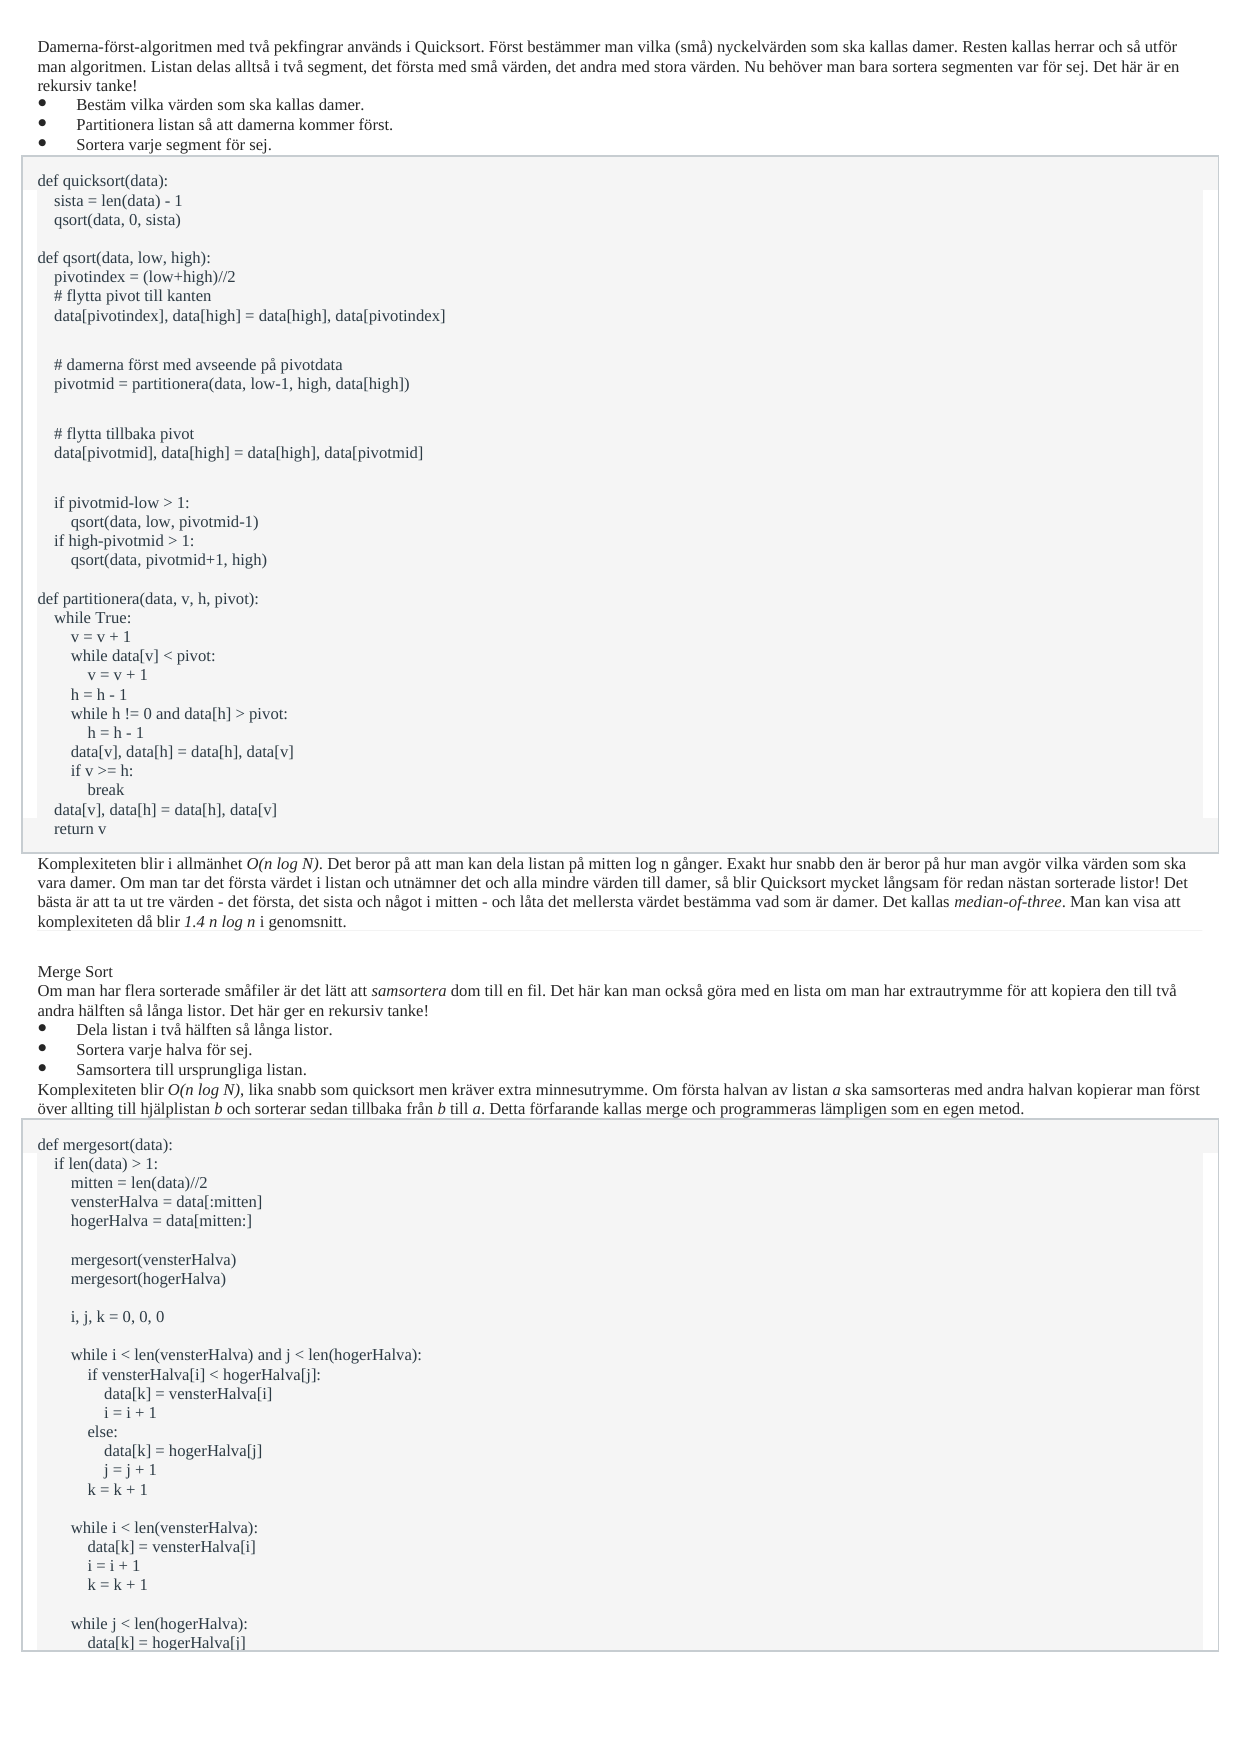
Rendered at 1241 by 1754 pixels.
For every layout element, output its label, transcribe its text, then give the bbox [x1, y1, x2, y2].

text data[pivotmid], data[high] = data[high], data[pivotmid] [37, 443, 1203, 462]
text Merge Sort [37, 962, 1203, 981]
text h = h - 1 [37, 723, 1203, 742]
list Partitionera listan så att damerna kommer först. [39, 115, 1203, 135]
text # flytta pivot till kanten [37, 286, 1203, 305]
text h = h - 1 [37, 684, 1203, 703]
text if high-pivotmid > 1: [37, 531, 1203, 550]
text mergesort(vensterHalva) [37, 1249, 1203, 1268]
text Komplexiteten blir O(n log N), lika snabb som quicksort men kräver extra minnesutrymme. Om första halvan av listan a ska samsorteras med andra halvan kopierar man först över allting till hjälplistan b och sorterar sedan tillbaka från b till a. Detta förfarande kallas merge och programmeras lämpligen som en egen metod. [37, 1080, 1203, 1118]
text j = j + 1 [37, 1460, 1203, 1479]
text def partitionera(data, v, h, pivot): [37, 588, 1203, 608]
text Damerna-först-algoritmen med två pekfingrar används i Quicksort. Först bestämmer man vilka (små) nyckelvärden som ska kallas damer. Resten kallas herrar och så utför man algoritmen. Listan delas alltså i två segment, det första med små värden, det andra med stora värden. Nu behöver man bara sortera segmenten var för sej. Det här är en rekursiv tanke! [37, 37, 1203, 95]
text if pivotmid-low > 1: [37, 493, 1203, 512]
text if vensterHalva[i] < hogerHalva[j]: [37, 1364, 1203, 1383]
text # damerna först med avseende på pivotdata [37, 355, 1203, 374]
text data[pivotindex], data[high] = data[high], data[pivotindex] [37, 305, 1203, 324]
text pivotindex = (low+high)//2 [37, 267, 1203, 286]
text def quicksort(data): [23, 157, 1218, 190]
text def mergesort(data): [23, 1120, 1218, 1153]
list Dela listan i två hälften så långa listor. [39, 1019, 1203, 1039]
text while data[v] < pivot: [37, 646, 1203, 665]
text qsort(data, low, pivotmid-1) [37, 512, 1203, 531]
text def qsort(data, low, high): [37, 248, 1203, 267]
text vensterHalva = data[:mitten] [37, 1192, 1203, 1211]
text Om man har flera sorterade småfiler är det lätt att samsortera dom till en fil. Det här kan man också göra med en lista om man har extrautrymme för att kopiera den till två andra hälften så långa listor. Det här ger en rekursiv tanke! [37, 981, 1203, 1019]
text mergesort(hogerHalva) [37, 1268, 1203, 1288]
text data[k] = hogerHalva[j] [37, 1633, 1203, 1650]
text sista = len(data) - 1 [37, 190, 1203, 209]
text while j < len(hogerHalva): [37, 1613, 1203, 1633]
text else: [37, 1422, 1203, 1441]
text if v >= h: break [37, 761, 1203, 799]
text i = i + 1 [37, 1556, 1203, 1575]
text data[k] = hogerHalva[j] [37, 1441, 1203, 1460]
text data[k] = vensterHalva[i] [37, 1383, 1203, 1403]
text data[k] = vensterHalva[i] [37, 1537, 1203, 1556]
text k = k + 1 [37, 1575, 1203, 1594]
text while True: [37, 608, 1203, 627]
text v = v + 1 [37, 627, 1203, 646]
text i = i + 1 [37, 1403, 1203, 1422]
list Bestäm vilka värden som ska kallas damer. [39, 95, 1203, 115]
list Sortera varje halva för sej. [39, 1039, 1203, 1060]
text qsort(data, 0, sista) [37, 209, 1203, 229]
text qsort(data, pivotmid+1, high) [37, 550, 1203, 569]
text pivotmid = partitionera(data, low-1, high, data[high]) [37, 374, 1203, 393]
text mitten = len(data)//2 [37, 1173, 1203, 1192]
text k = k + 1 [37, 1479, 1203, 1498]
list Sortera varje segment för sej. [39, 135, 1203, 155]
text data[v], data[h] = data[h], data[v] [37, 742, 1203, 761]
text while i < len(vensterHalva) and j < len(hogerHalva): [37, 1345, 1203, 1364]
text while i < len(vensterHalva): [37, 1518, 1203, 1537]
text while h != 0 and data[h] > pivot: [37, 703, 1203, 723]
list Samsortera till ursprungliga listan. [39, 1060, 1203, 1080]
text i, j, k = 0, 0, 0 [37, 1307, 1203, 1326]
text return v [23, 802, 1218, 852]
text Komplexiteten blir i allmänhet O(n log N). Det beror på att man kan dela listan på mitten log n gånger. Exakt hur snabb den är beror på hur man avgör vilka värden som ska vara damer. Om man tar det första värdet i listan och utnämner det och alla mindre värden till damer, så blir Quicksort mycket långsam för redan nästan sorterade listor! Det bästa är att ta ut tre värden - det första, det sista och något i mitten - och låta det mellersta värdet bestämma vad som är damer. Det kallas median-of-three. Man kan visa att komplexiteten då blir 1.4 n log n i genomsnitt. [37, 854, 1203, 930]
text v = v + 1 [37, 665, 1203, 684]
text hogerHalva = data[mitten:] [37, 1211, 1203, 1230]
text # flytta tillbaka pivot [37, 424, 1203, 443]
text if len(data) > 1: [37, 1153, 1203, 1173]
